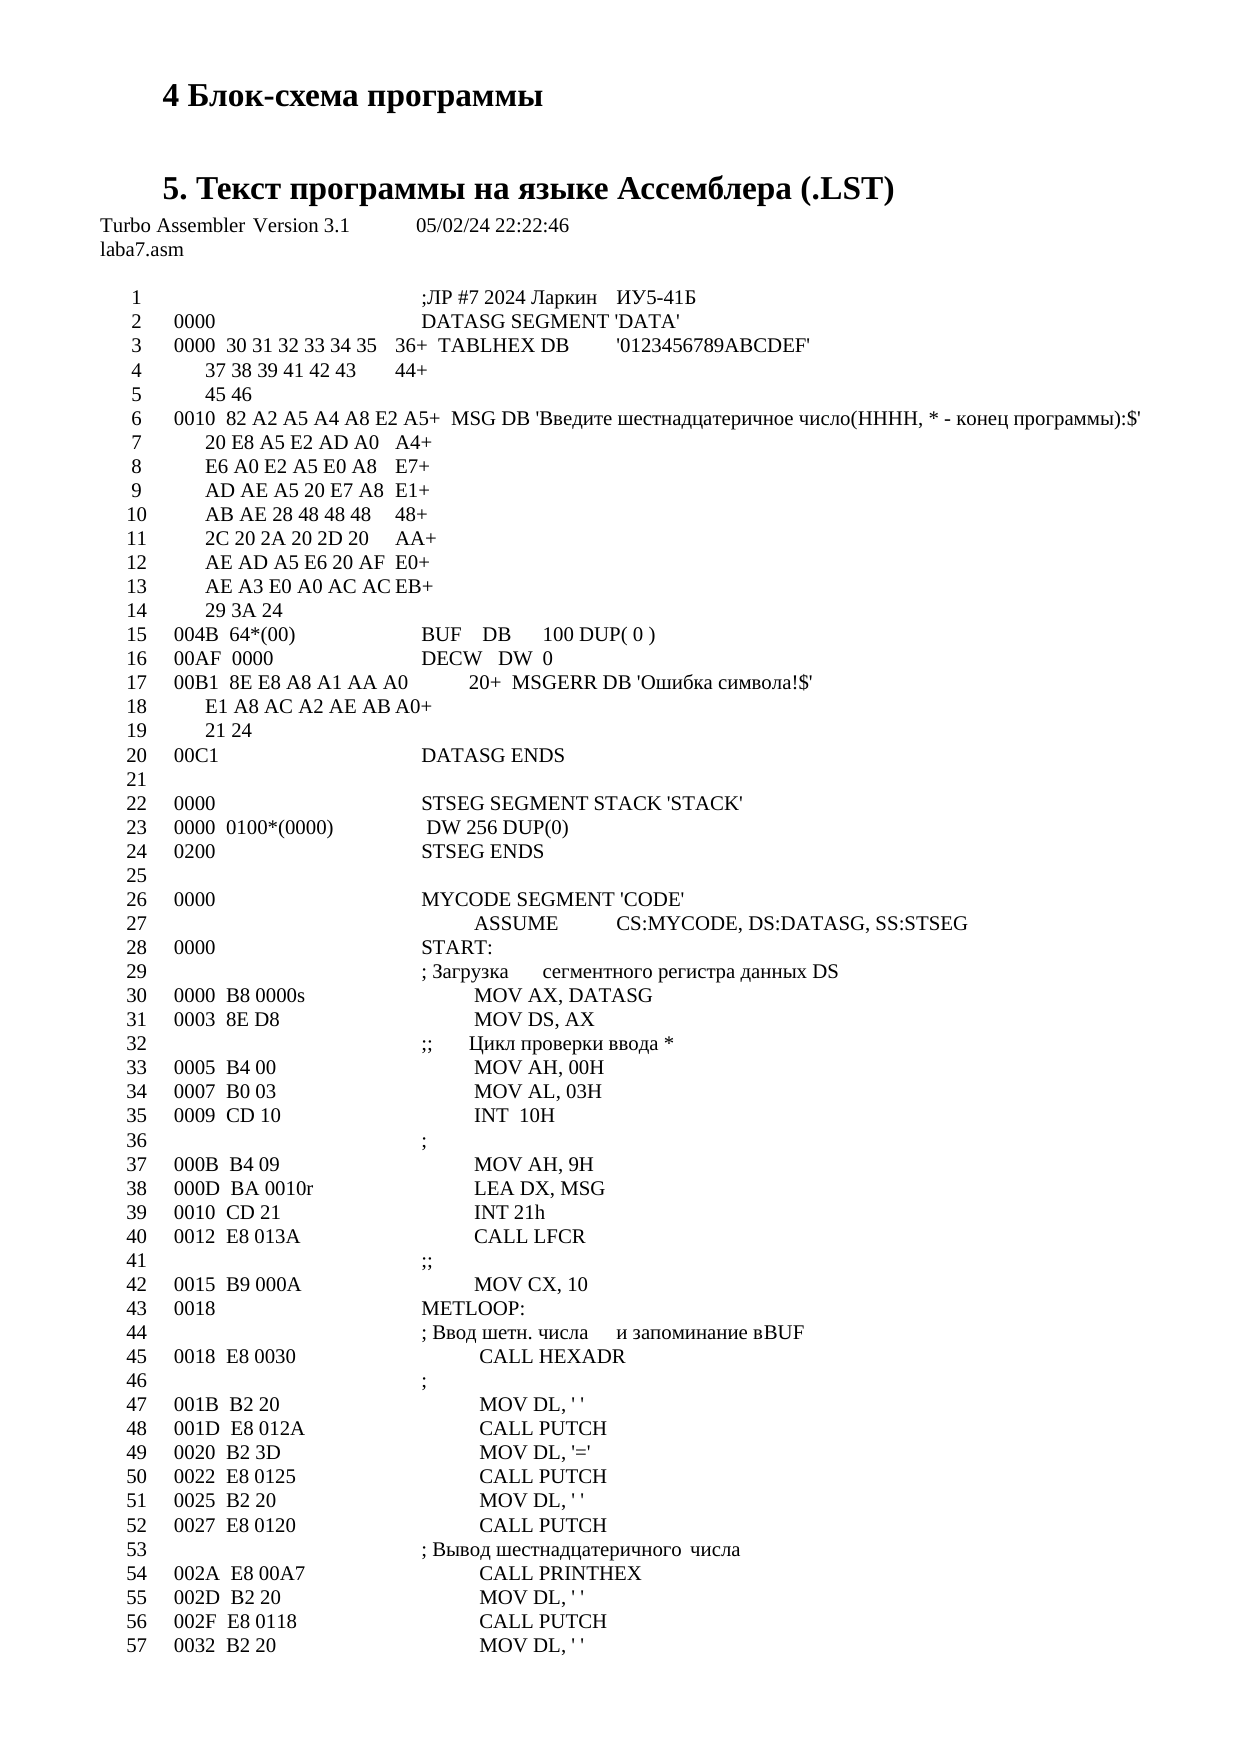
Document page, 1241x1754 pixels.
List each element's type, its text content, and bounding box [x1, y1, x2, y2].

text 47 001B B2 20 MOV DL, ' ' [100, 1392, 1152, 1416]
text 30 0000 B8 0000s MOV AX, DATASG [100, 983, 1152, 1007]
text 34 0007 B0 03 MOV AL, 03H [100, 1079, 1152, 1103]
text 15 004B 64*(00) BUF DB 100 DUP( 0 ) [100, 622, 1152, 646]
text 41 ;; [100, 1248, 1152, 1272]
text 3 0000 30 31 32 33 34 35 36+ TABLHEX DB '0123456789ABCDEF' [100, 333, 1152, 357]
text 4 37 38 39 41 42 43 44+ [100, 357, 1152, 382]
text 52 0027 E8 0120 CALL PUTCH [100, 1512, 1152, 1537]
text 56 002F E8 0118 CALL PUTCH [100, 1609, 1152, 1633]
text 21 [100, 767, 1152, 791]
text 18 E1 A8 AC A2 AE AB A0+ [100, 694, 1152, 718]
text 48 001D E8 012A CALL PUTCH [100, 1416, 1152, 1440]
text 39 0010 CD 21 INT 21h [100, 1200, 1152, 1224]
text 29 ; Загрузка сегментного регистра данных DS [100, 959, 1152, 983]
text 11 2C 20 2A 20 2D 20 AA+ [100, 526, 1152, 550]
text 40 0012 E8 013A CALL LFCR [100, 1224, 1152, 1248]
text 44 ; Ввод шетн. числа и запоминание в BUF [100, 1320, 1152, 1344]
text 36 ; [100, 1127, 1152, 1152]
text 8 E6 A0 E2 A5 E0 A8 E7+ [100, 454, 1152, 478]
text 22 0000 STSEG SEGMENT STACK 'STACK' [100, 791, 1152, 815]
text 2 0000 DATASG SEGMENT 'DATA' [100, 309, 1152, 333]
text 28 0000 START: [100, 935, 1152, 959]
text 57 0032 B2 20 MOV DL, ' ' [100, 1633, 1152, 1657]
text 42 0015 B9 000A MOV CX, 10 [100, 1272, 1152, 1296]
text 50 0022 E8 0125 CALL PUTCH [100, 1464, 1152, 1488]
text 7 20 E8 A5 E2 AD A0 A4+ [100, 430, 1152, 454]
text 51 0025 B2 20 MOV DL, ' ' [100, 1488, 1152, 1512]
text 54 002A E8 00A7 CALL PRINTHEX [100, 1561, 1152, 1585]
text 31 0003 8E D8 MOV DS, AX [100, 1007, 1152, 1031]
text 23 0000 0100*(0000) DW 256 DUP(0) [100, 815, 1152, 839]
text 17 00B1 8E E8 A8 A1 AA A0 20+ MSGERR DB 'Ошибка символа!$' [100, 670, 1152, 694]
text 26 0000 MYCODE SEGMENT 'CODE' [100, 887, 1152, 911]
text 6 0010 82 A2 A5 A4 A8 E2 A5+ MSG DB 'Введите шестнадцатеричное число(HHHH, * - конец программы):$' [100, 406, 1152, 430]
text 32 ;; Цикл проверки ввода * [100, 1031, 1152, 1055]
text 13 AE A3 E0 A0 AC AC EB+ [100, 574, 1152, 598]
text 27 ASSUME CS:MYCODE, DS:DATASG, SS:STSEG [100, 911, 1152, 935]
text 38 000D BA 0010r LEA DX, MSG [100, 1176, 1152, 1200]
text 35 0009 CD 10 INT 10H [100, 1103, 1152, 1127]
text 12 AE AD A5 E6 20 AF E0+ [100, 550, 1152, 574]
text 19 21 24 [100, 718, 1152, 742]
subtitle 5. Текст программы на языке Ассемблера (.LST) [162, 168, 1152, 207]
text 16 00AF 0000 DECW DW 0 [100, 646, 1152, 670]
text 1 ;ЛР #7 2024 Ларкин ИУ5-41Б [100, 285, 1152, 309]
text 45 0018 E8 0030 CALL HEXADR [100, 1344, 1152, 1368]
text 53 ; Вывод шестнадцатеричного числа [100, 1537, 1152, 1561]
text 9 AD AE A5 20 E7 A8 E1+ [100, 478, 1152, 502]
text 5 45 46 [100, 382, 1152, 406]
text 10 AB AE 28 48 48 48 48+ [100, 502, 1152, 526]
text 43 0018 METLOOP: [100, 1296, 1152, 1320]
text 25 [100, 863, 1152, 887]
subtitle Блок-схема программы [162, 75, 1152, 113]
text 14 29 3A 24 [100, 598, 1152, 622]
text 49 0020 B2 3D MOV DL, '=' [100, 1440, 1152, 1464]
text laba7.asm [100, 237, 1152, 261]
text 24 0200 STSEG ENDS [100, 839, 1152, 863]
text Turbo Assembler Version 3.1 05/02/24 22:22:46 [100, 213, 1152, 237]
text 46 ; [100, 1368, 1152, 1392]
text 20 00C1 DATASG ENDS [100, 742, 1152, 767]
text 37 000B B4 09 MOV AH, 9H [100, 1152, 1152, 1176]
text 33 0005 B4 00 MOV AH, 00H [100, 1055, 1152, 1079]
text 55 002D B2 20 MOV DL, ' ' [100, 1585, 1152, 1609]
